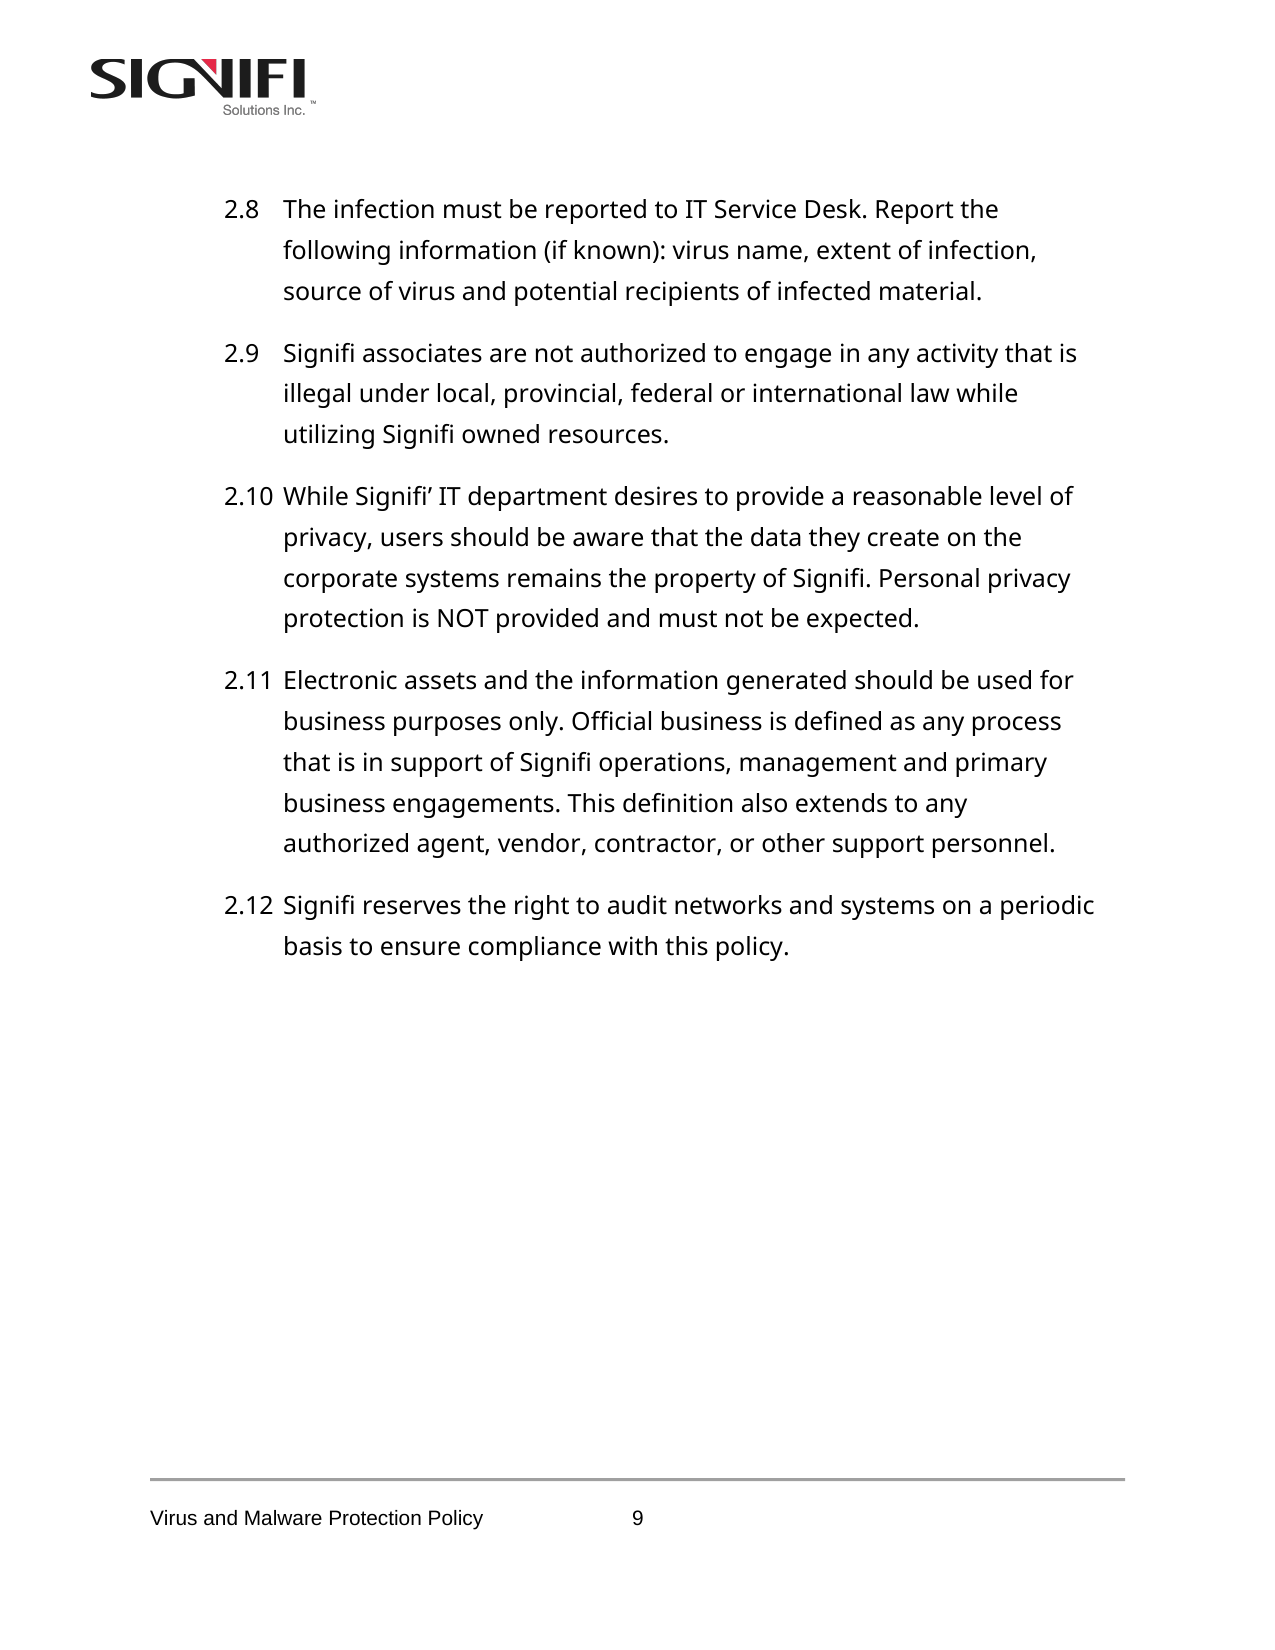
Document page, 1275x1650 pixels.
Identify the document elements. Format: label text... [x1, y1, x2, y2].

list Electronic assets and the information generated should be used for business purposes only. Official business is defined as any process that is in support of Signifi operations, management and primary business engagements. This definition also extends to any authorized agent, vendor, contractor, or other support personnel. [224, 663, 1096, 860]
list Signifi associates are not authorized to engage in any activity that is illegal under local, provincial, federal or international law while utilizing Signifi owned resources. [224, 335, 1096, 451]
picture [91, 59, 316, 115]
list The infection must be reported to IT Service Desk. Report the following information (if known): virus name, extent of infection, source of virus and potential recipients of infected material. [224, 192, 1096, 308]
list Signifi reserves the right to audit networks and systems on a periodic basis to ensure compliance with this policy. [224, 888, 1096, 963]
list While Signifi’ IT department desires to provide a reasonable level of privacy, users should be aware that the data they create on the corporate systems remains the property of Signifi. Personal privacy protection is NOT provided and must not be expected. [224, 479, 1096, 635]
